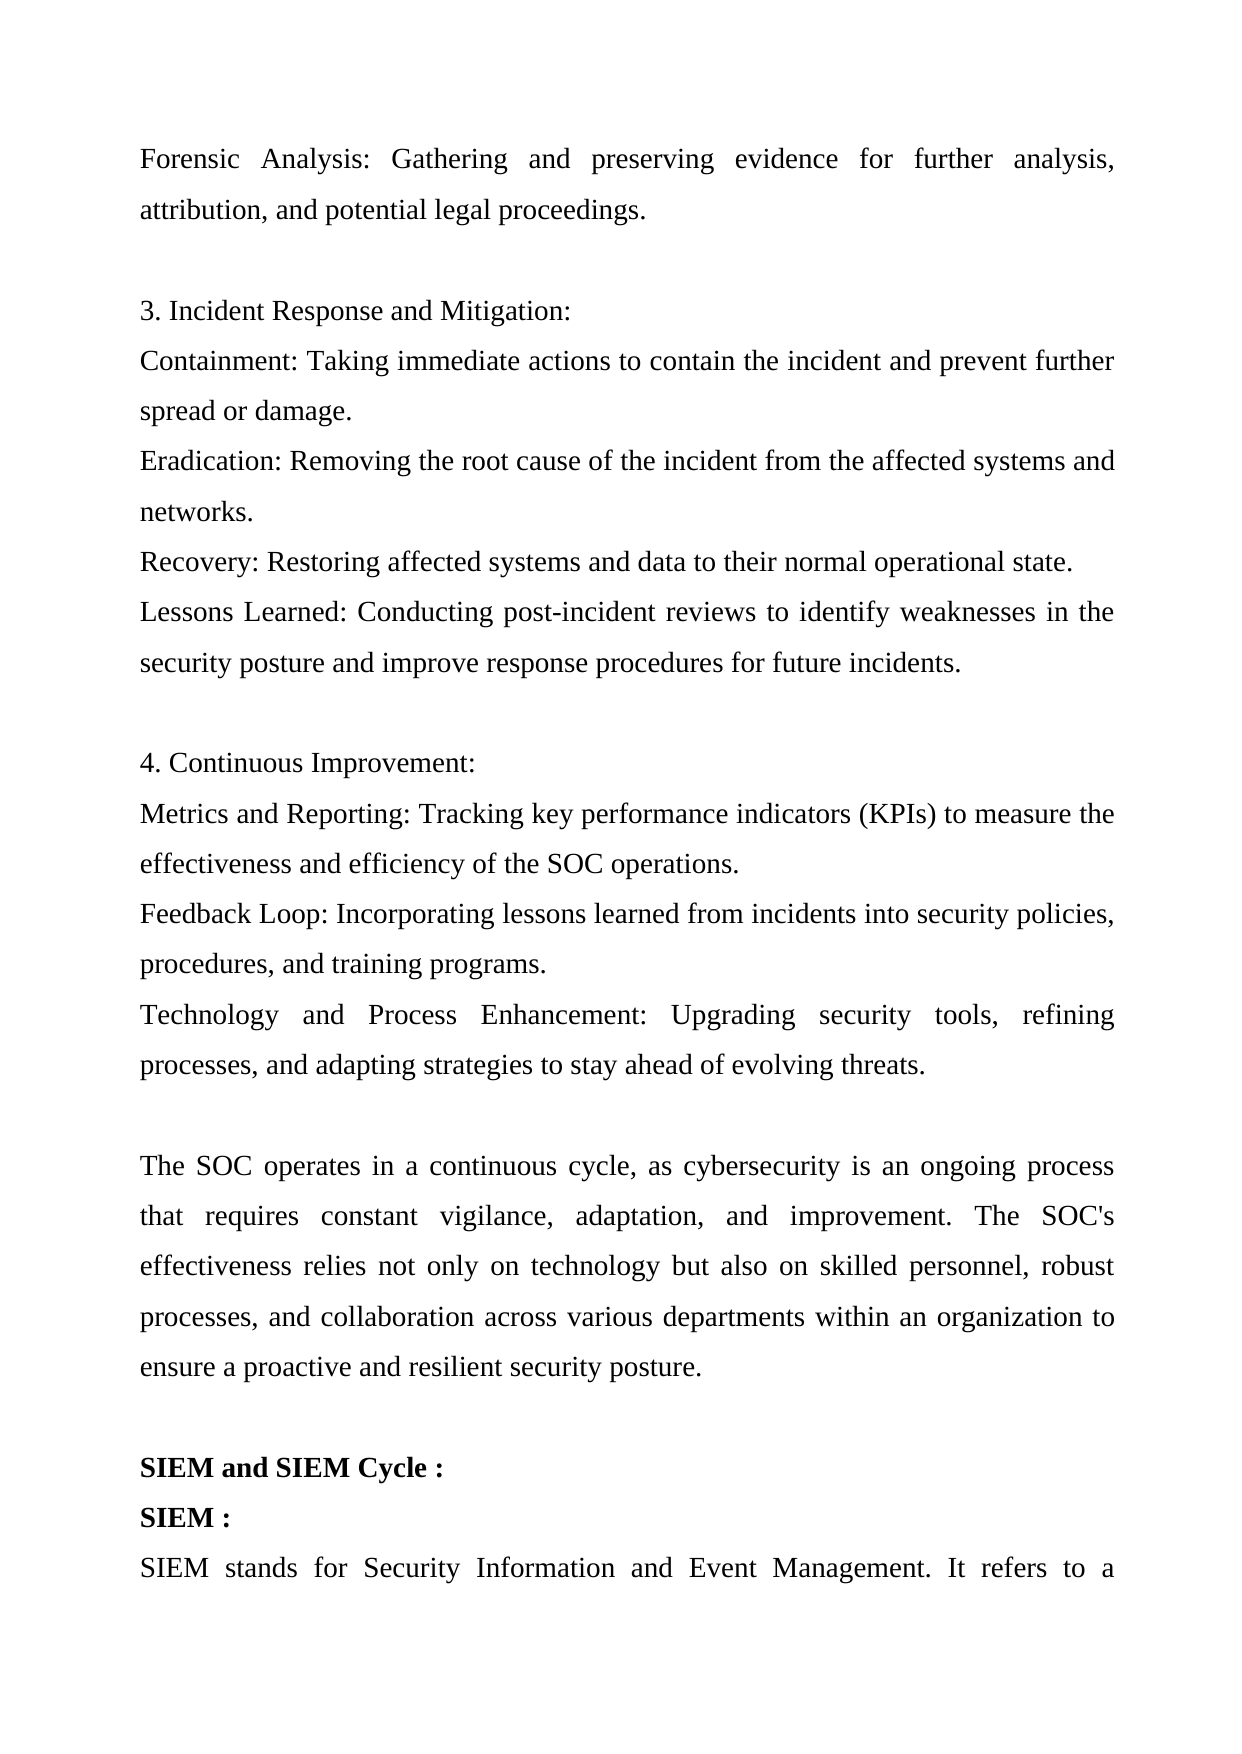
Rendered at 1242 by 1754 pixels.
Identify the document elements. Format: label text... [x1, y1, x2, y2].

text Recovery: Restoring affected systems and data to their normal operational state. [139, 544, 1116, 578]
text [139, 1550, 1116, 1584]
text The SOC operates in a continuous cycle, as cybersecurity is an ongoing process that requires constant vigilance, adaptation, and improvement. The SOC's effectiveness relies not only on technology but also on skilled personnel, robust processes, and collaboration across various departments within an organization to ensure a proactive and resilient security posture. [139, 1148, 1116, 1383]
text Eradication: Removing the root cause of the incident from the affected systems and networks. [139, 443, 1116, 527]
text Lessons Learned: Conducting post-incident reviews to identify weaknesses in the security posture and improve response procedures for future incidents. [139, 594, 1116, 678]
text Feedback Loop: Incorporating lessons learned from incidents into security policies, procedures, and training programs. [139, 896, 1116, 980]
text Containment: Taking immediate actions to contain the incident and prevent further spread or damage. [139, 343, 1116, 427]
text 4. Continuous Improvement: [139, 745, 1116, 779]
text Forensic Analysis: Gathering and preserving evidence for further analysis, attribution, and potential legal proceedings. [139, 142, 1116, 226]
text SIEM : [139, 1500, 1116, 1534]
text 3. Incident Response and Mitigation: [139, 293, 1116, 326]
text SIEM and SIEM Cycle : [139, 1450, 1116, 1483]
text Metrics and Reporting: Tracking key performance indicators (KPIs) to measure the effectiveness and efficiency of the SOC operations. [139, 796, 1116, 879]
text Technology and Process Enhancement: Upgrading security tools, refining processes, and adapting strategies to stay ahead of evolving threats. [139, 997, 1116, 1081]
